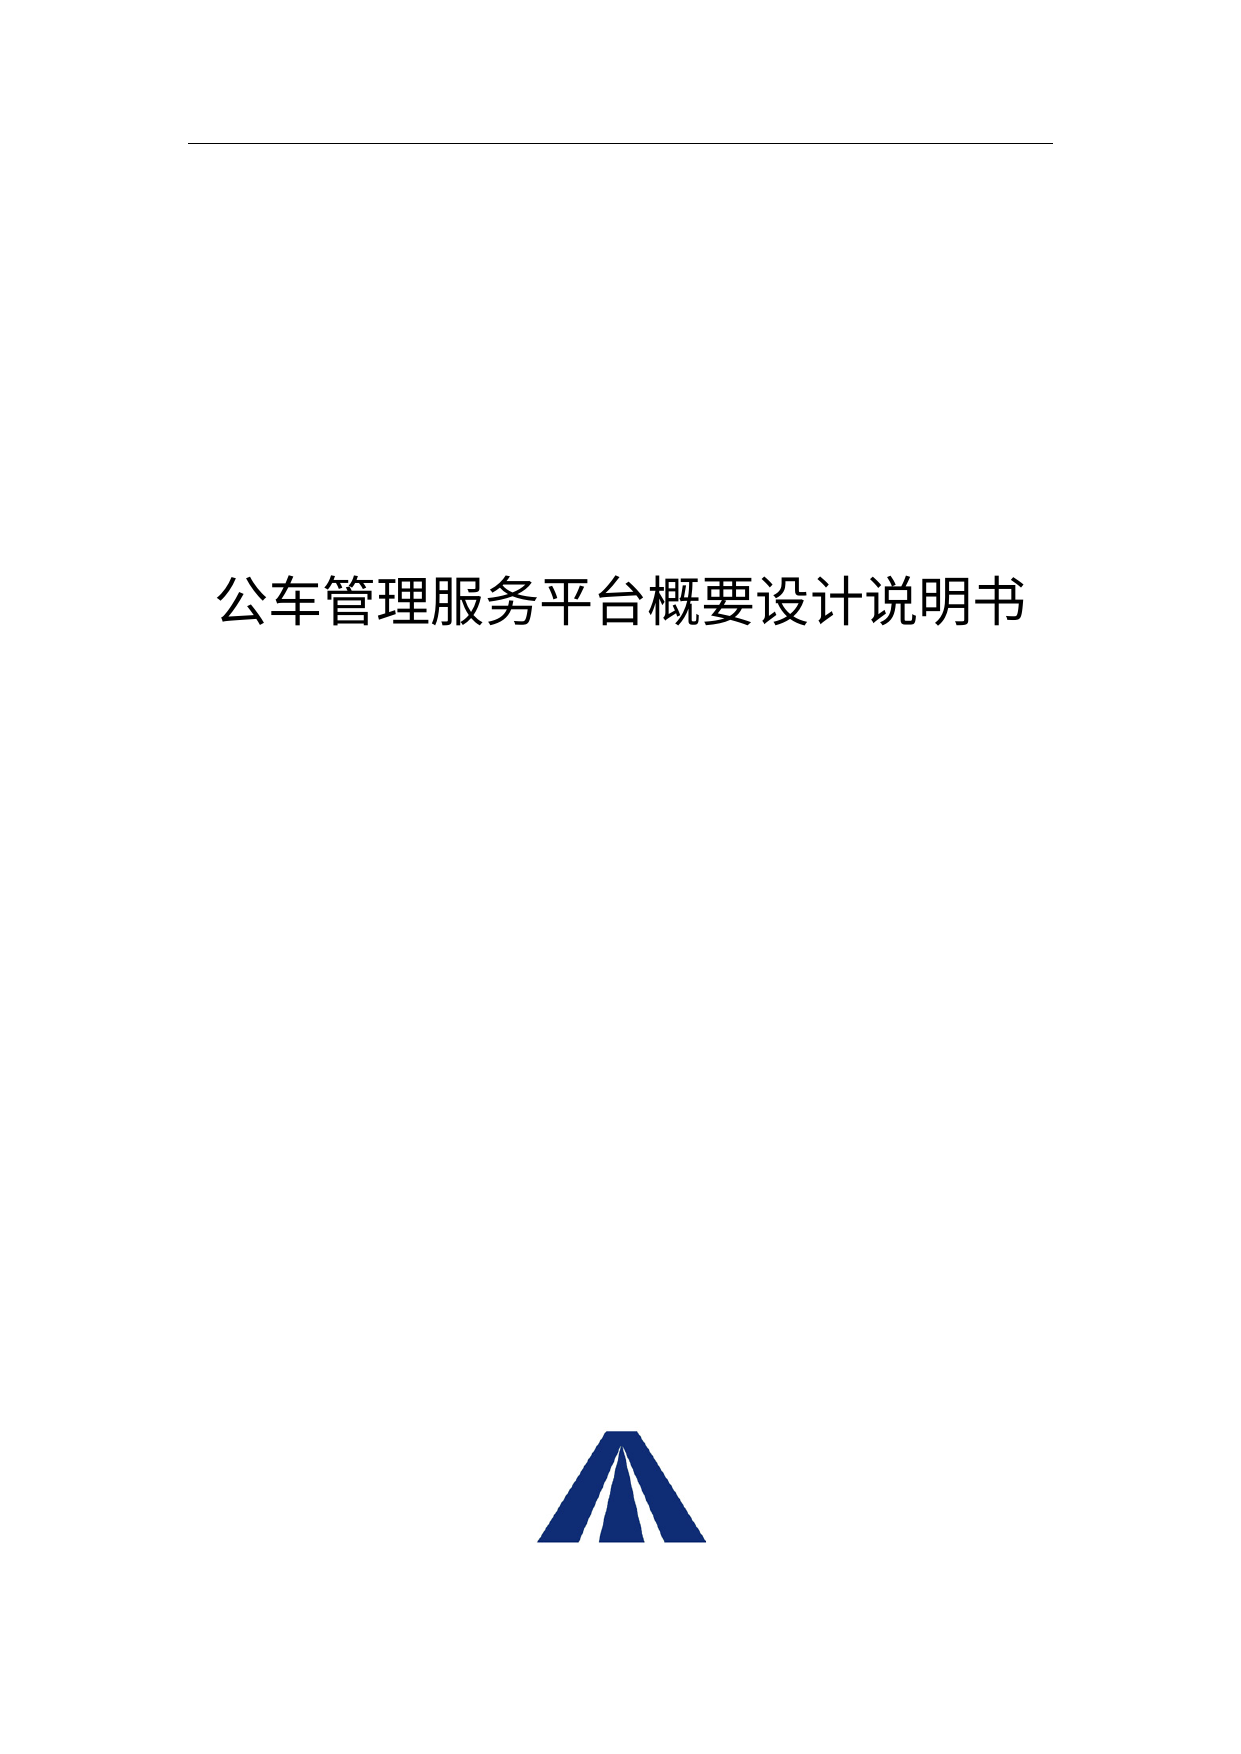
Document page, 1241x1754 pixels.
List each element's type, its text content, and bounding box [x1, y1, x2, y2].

text 公车管理服务平台概要设计说明书 [187, 549, 1053, 647]
picture [534, 1426, 707, 1544]
